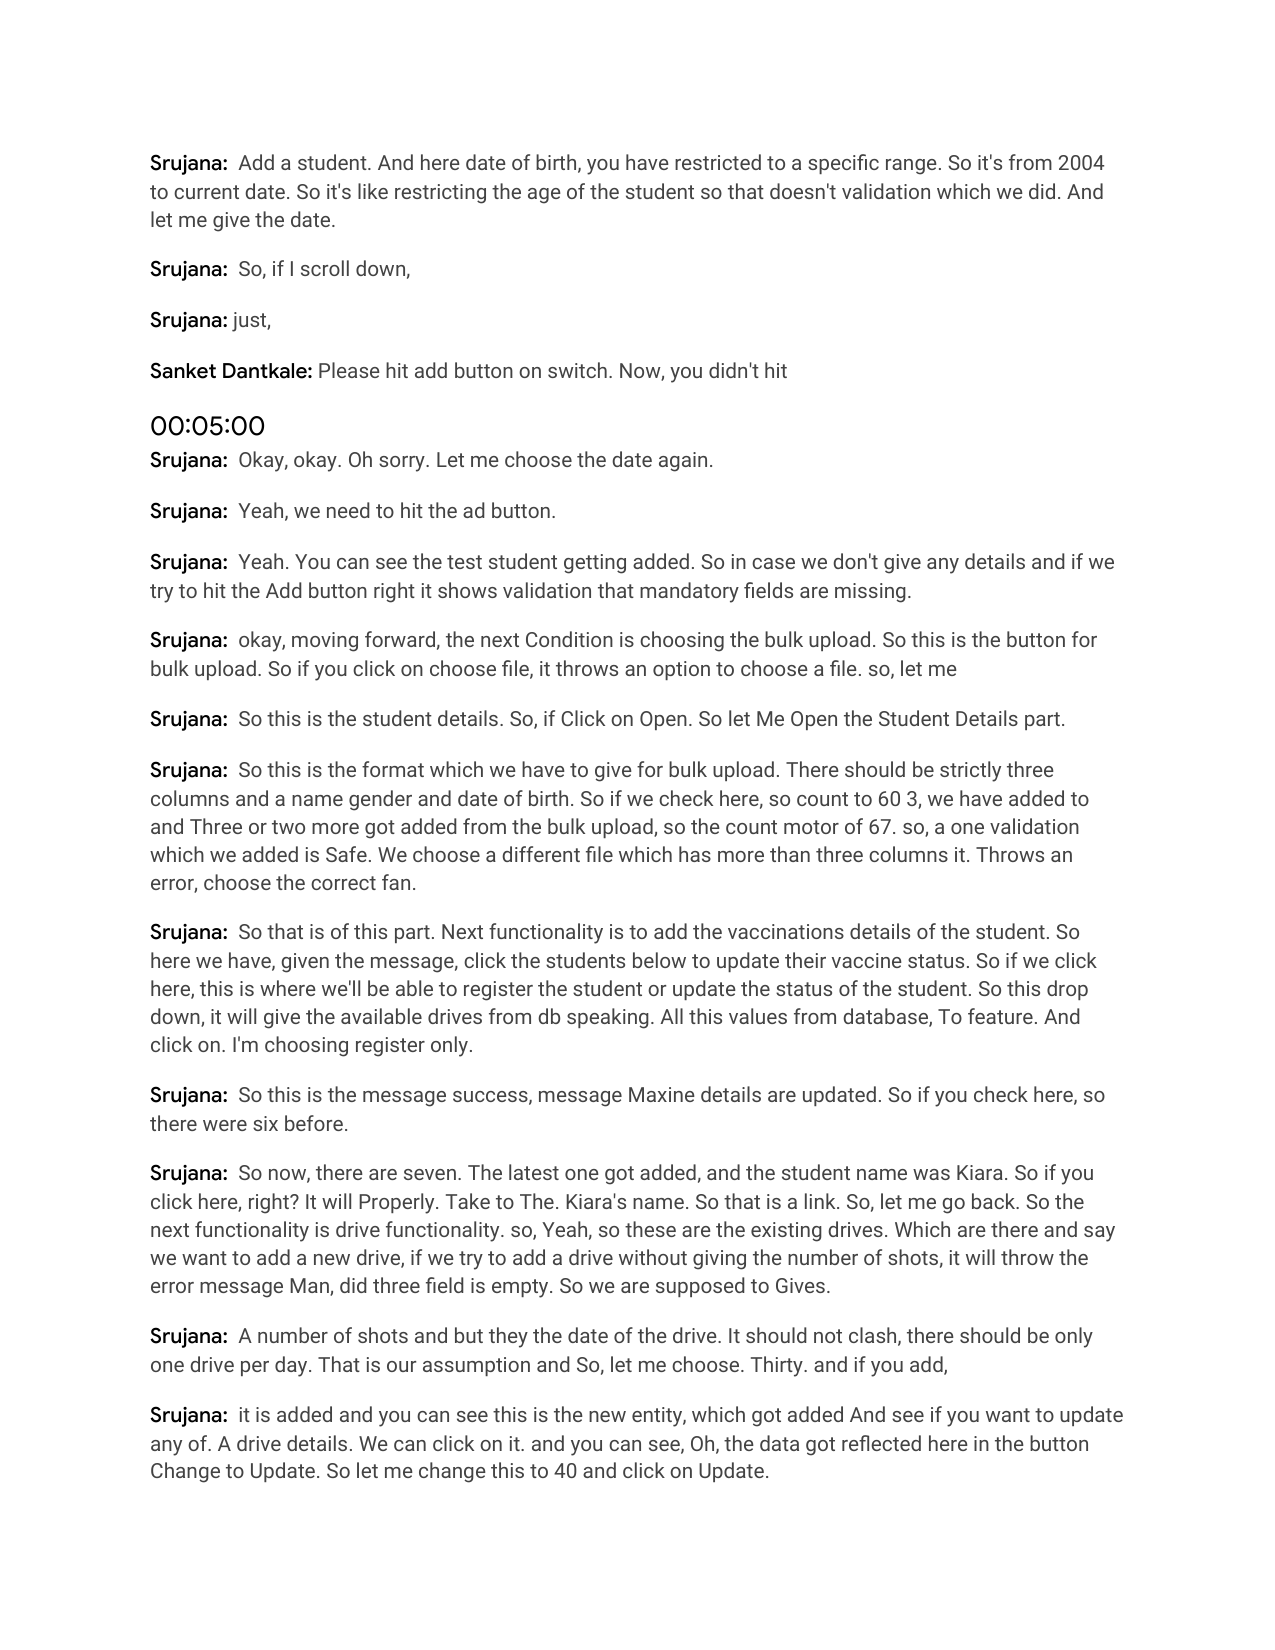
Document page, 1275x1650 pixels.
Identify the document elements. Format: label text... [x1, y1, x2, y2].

text Srujana: So, if I scroll down, [150, 257, 1125, 283]
text Srujana: it is added and you can see this is the new entity, which got added And see if you want to update any of. A drive details. We can click on it. and you can see, Oh, the data got reflected here in the button Change to Update. So let me change this to 40 and click on Update. [150, 1402, 1125, 1484]
text Srujana: A number of shots and but they the date of the drive. It should not clash, there should be only one drive per day. That is our assumption and So, let me choose. Thirty. and if you add, [150, 1323, 1125, 1377]
text Srujana: Yeah. You can see the test student getting added. So in case we don't give any details and if we try to hit the Add button right it shows validation that mandatory fields are missing. [150, 549, 1125, 603]
text Sanket Dantkale: Please hit add button on switch. Now, you didn't hit [150, 358, 1125, 384]
text Srujana: Yeah, we need to hit the ad button. [150, 498, 1125, 524]
text 00:05:00 [150, 409, 1125, 443]
text Srujana: okay, moving forward, the next Condition is choosing the bulk upload. So this is the button for bulk upload. So if you click on choose file, it throws an option to choose a file. so, let me [150, 628, 1125, 682]
text Srujana: Add a student. And here date of birth, you have restricted to a specific range. So it's from 2004 to current date. So it's like restricting the age of the student so that doesn't validation which we did. And let me give the date. [150, 150, 1125, 232]
text Srujana: Okay, okay. Oh sorry. Let me choose the date again. [150, 448, 1125, 474]
text Srujana: So now, there are seven. The latest one got added, and the student name was Kiara. So if you click here, right? It will Properly. Take to The. Kiara's name. So that is a link. So, let me go back. So the next functionality is drive functionality. so, Yeah, so these are the existing drives. Which are there and say we want to add a new drive, if we try to add a drive without giving the number of shots, it will throw the error message Man, did three field is empty. So we are supposed to Gives. [150, 1161, 1125, 1299]
text Srujana: So this is the message success, message Maxine details are updated. So if you check here, so there were six before. [150, 1082, 1125, 1136]
text Srujana: So that is of this part. Next functionality is to add the vaccinations details of the student. So here we have, given the message, click the students below to update their vaccine status. So if we click here, this is where we'll be able to register the student or update the status of the student. So this drop down, it will give the available drives from db speaking. All this values from database, To feature. And click on. I'm choosing register only. [150, 919, 1125, 1058]
text Srujana: just, [150, 307, 1125, 333]
text Srujana: So this is the student details. So, if Click on Open. So let Me Open the Student Details part. [150, 706, 1125, 732]
text Srujana: So this is the format which we have to give for bulk upload. There should be strictly three columns and a name gender and date of birth. So if we check here, so count to 60 3, we have added to and Three or two more got added from the bulk upload, so the count motor of 67. so, a one validation which we added is Safe. We choose a different file which has more than three columns it. Throws an error, choose the correct fan. [150, 757, 1125, 895]
